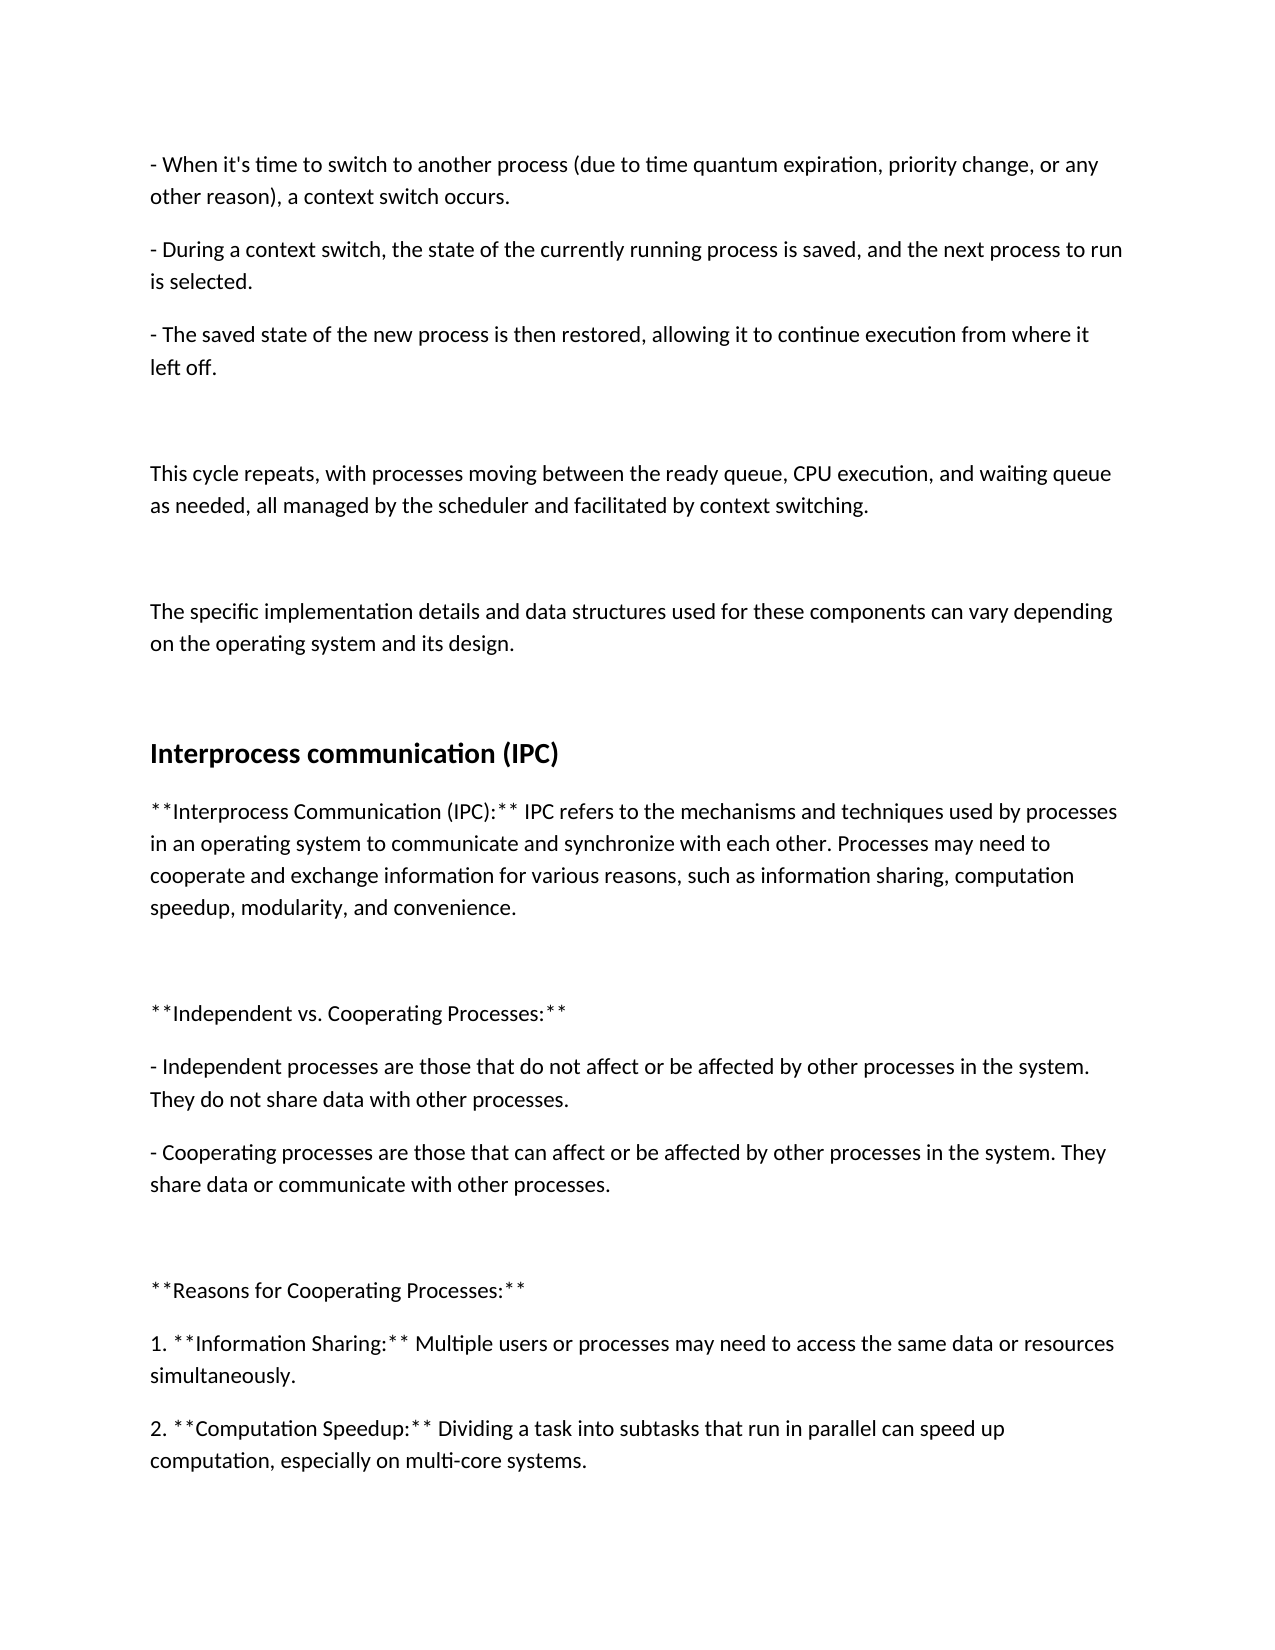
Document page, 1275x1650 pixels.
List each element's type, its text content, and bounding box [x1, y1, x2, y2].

text 2. **Computation Speedup:** Dividing a task into subtasks that run in parallel can speed up computation, especially on multi-core systems. [150, 1414, 1125, 1474]
text **Interprocess Communication (IPC):** IPC refers to the mechanisms and techniques used by processes in an operating system to communicate and synchronize with each other. Processes may need to cooperate and exchange information for various reasons, such as information sharing, computation speedup, modularity, and convenience. [150, 797, 1125, 921]
text **Independent vs. Cooperating Processes:** [150, 999, 1125, 1027]
text **Reasons for Cooperating Processes:** [150, 1276, 1125, 1304]
text The specific implementation details and data structures used for these components can vary depending on the operating system and its design. [150, 597, 1125, 657]
text - The saved state of the new process is then restored, allowing it to continue execution from where it left off. [150, 320, 1125, 381]
text This cycle repeats, with processes moving between the ready queue, CPU execution, and waiting queue as needed, all managed by the scheduler and facilitated by context switching. [150, 459, 1125, 519]
text - During a context switch, the state of the currently running process is saved, and the next process to run is selected. [150, 235, 1125, 295]
text - When it's time to switch to another process (due to time quantum expiration, priority change, or any other reason), a context switch occurs. [150, 150, 1125, 210]
text - Cooperating processes are those that can affect or be affected by other processes in the system. They share data or communicate with other processes. [150, 1138, 1125, 1198]
text - Independent processes are those that do not affect or be affected by other processes in the system. They do not share data with other processes. [150, 1052, 1125, 1113]
text Interprocess communication (IPC) [150, 735, 1125, 771]
text 1. **Information Sharing:** Multiple users or processes may need to access the same data or resources simultaneously. [150, 1329, 1125, 1389]
